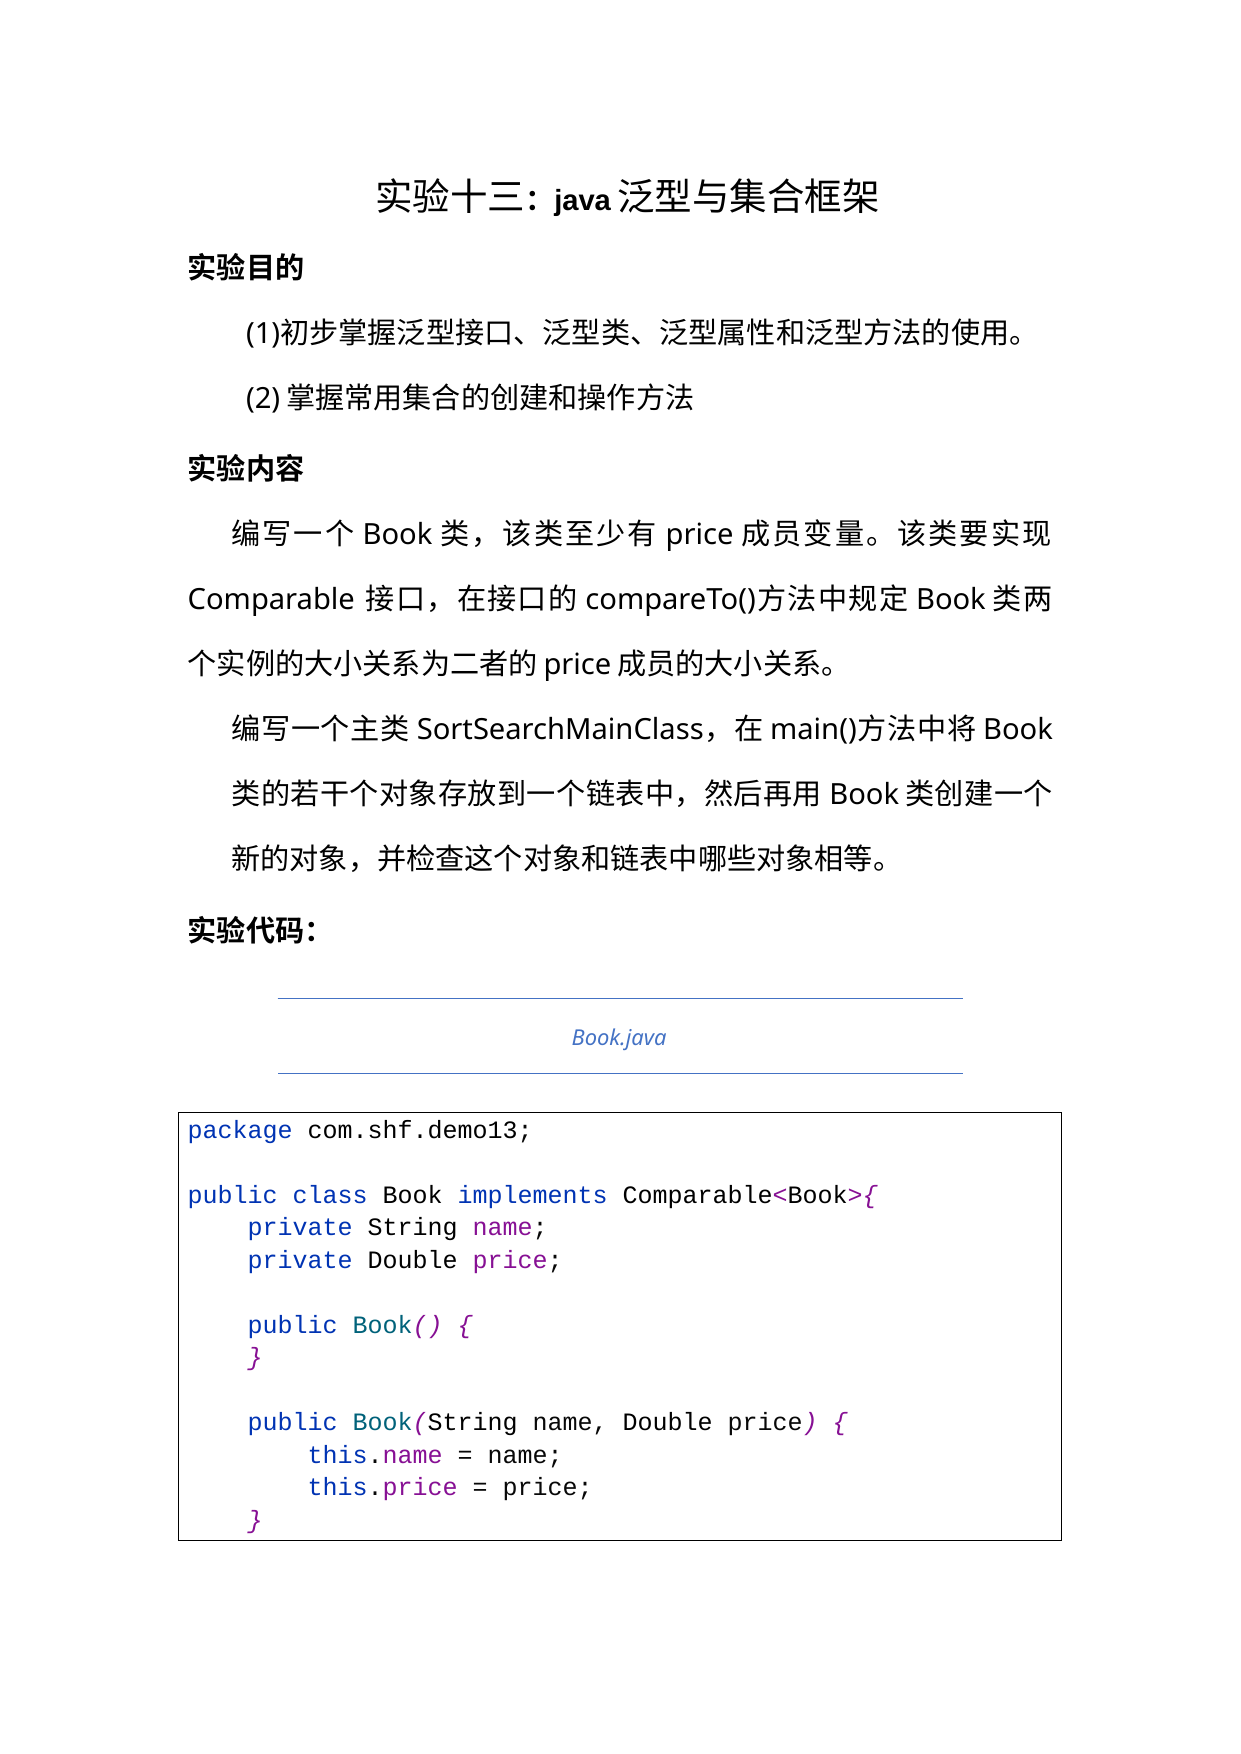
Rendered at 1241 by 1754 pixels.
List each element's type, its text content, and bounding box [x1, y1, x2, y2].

text (1)初步掌握泛型接口、泛型类、泛型属性和泛型方法的使用。 [187, 298, 1053, 363]
text Book.java [277, 999, 963, 1074]
subtitle 实验内容 [187, 434, 1053, 499]
text 编写一个主类SortSearchMainClass，在main()方法中将Book类的若干个对象存放到一个链表中，然后再用Book类创建一个新的对象，并检查这个对象和链表中哪些对象相等。 [231, 694, 1053, 889]
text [179, 1113, 1061, 1540]
text 编写一个Book类，该类至少有price成员变量。该类要实现Comparable 接口，在接口的compareTo()方法中规定Book类两个实例的大小关系为二者的price成员的大小关系。 [187, 499, 1053, 694]
text 实验十三：java泛型与集合框架 [187, 162, 1053, 227]
subtitle 实验目的 [187, 233, 1053, 298]
text (2) 掌握常用集合的创建和操作方法 [187, 363, 1053, 428]
subtitle 实验代码： [187, 896, 1053, 961]
